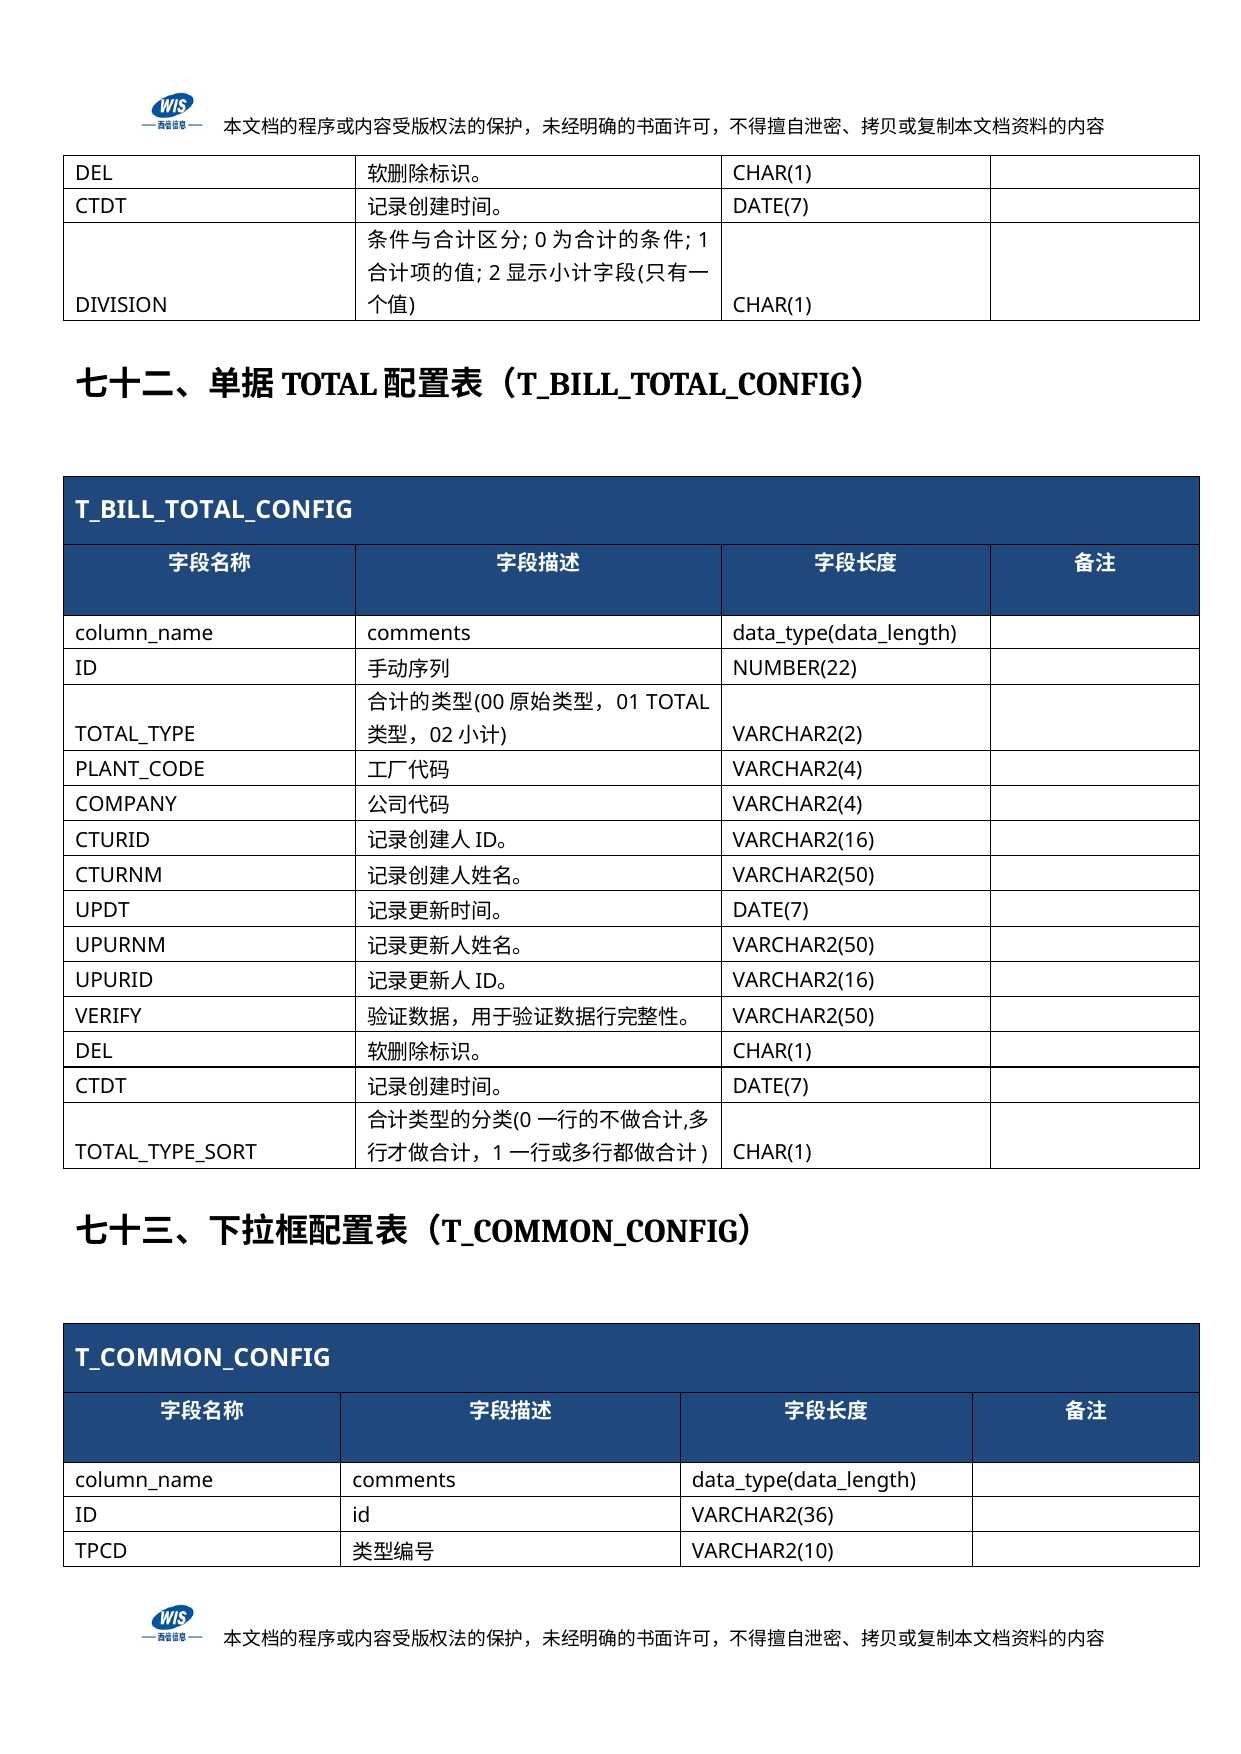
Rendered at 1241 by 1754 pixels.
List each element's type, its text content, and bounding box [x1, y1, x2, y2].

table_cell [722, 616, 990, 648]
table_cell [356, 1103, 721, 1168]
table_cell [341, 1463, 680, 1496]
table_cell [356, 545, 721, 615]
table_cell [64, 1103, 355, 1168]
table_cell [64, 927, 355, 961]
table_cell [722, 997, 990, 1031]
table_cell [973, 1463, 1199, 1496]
subtitle 七十二、单据TOTAL配置表（T_BILL_TOTAL_CONFIG） [75, 348, 1165, 413]
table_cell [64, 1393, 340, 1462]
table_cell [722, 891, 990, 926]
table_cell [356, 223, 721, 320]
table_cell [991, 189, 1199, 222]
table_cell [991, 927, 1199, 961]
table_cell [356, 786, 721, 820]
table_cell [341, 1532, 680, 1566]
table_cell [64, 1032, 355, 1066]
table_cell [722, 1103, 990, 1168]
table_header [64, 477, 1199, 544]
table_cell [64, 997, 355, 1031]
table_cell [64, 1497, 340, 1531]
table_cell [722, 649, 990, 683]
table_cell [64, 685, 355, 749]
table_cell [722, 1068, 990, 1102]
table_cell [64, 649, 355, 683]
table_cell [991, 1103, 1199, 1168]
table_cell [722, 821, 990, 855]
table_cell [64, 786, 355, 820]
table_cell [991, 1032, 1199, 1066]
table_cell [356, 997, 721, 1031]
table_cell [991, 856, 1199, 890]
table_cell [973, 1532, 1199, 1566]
picture [135, 88, 207, 134]
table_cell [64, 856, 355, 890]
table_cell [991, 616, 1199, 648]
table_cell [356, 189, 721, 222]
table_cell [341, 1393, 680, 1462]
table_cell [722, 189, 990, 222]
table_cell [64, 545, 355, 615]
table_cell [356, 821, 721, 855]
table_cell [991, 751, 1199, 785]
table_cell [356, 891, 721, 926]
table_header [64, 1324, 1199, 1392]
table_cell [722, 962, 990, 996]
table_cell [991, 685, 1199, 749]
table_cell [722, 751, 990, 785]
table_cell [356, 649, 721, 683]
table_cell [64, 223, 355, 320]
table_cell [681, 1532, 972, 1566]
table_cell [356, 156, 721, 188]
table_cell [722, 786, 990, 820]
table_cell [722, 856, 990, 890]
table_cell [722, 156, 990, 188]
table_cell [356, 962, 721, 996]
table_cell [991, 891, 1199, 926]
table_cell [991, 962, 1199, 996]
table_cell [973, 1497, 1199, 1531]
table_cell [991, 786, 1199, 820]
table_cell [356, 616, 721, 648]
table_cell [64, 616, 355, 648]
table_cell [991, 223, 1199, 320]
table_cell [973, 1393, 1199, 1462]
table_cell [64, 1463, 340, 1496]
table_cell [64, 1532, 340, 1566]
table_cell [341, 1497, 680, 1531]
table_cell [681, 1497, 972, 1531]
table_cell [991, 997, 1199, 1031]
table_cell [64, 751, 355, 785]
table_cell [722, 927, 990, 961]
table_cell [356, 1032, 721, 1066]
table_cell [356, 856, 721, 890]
picture [135, 1600, 207, 1646]
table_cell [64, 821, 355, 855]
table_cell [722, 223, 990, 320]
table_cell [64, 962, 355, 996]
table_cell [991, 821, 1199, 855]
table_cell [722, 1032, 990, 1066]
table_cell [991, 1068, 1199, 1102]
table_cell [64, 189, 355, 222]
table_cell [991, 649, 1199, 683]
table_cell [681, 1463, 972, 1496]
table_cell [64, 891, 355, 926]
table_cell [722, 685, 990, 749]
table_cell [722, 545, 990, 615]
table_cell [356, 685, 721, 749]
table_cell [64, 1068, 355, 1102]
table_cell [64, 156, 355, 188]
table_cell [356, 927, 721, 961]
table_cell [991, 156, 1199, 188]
subtitle 七十三、下拉框配置表（T_COMMON_CONFIG） [75, 1196, 1165, 1261]
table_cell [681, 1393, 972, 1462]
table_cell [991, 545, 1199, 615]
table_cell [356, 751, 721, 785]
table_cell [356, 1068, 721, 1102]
